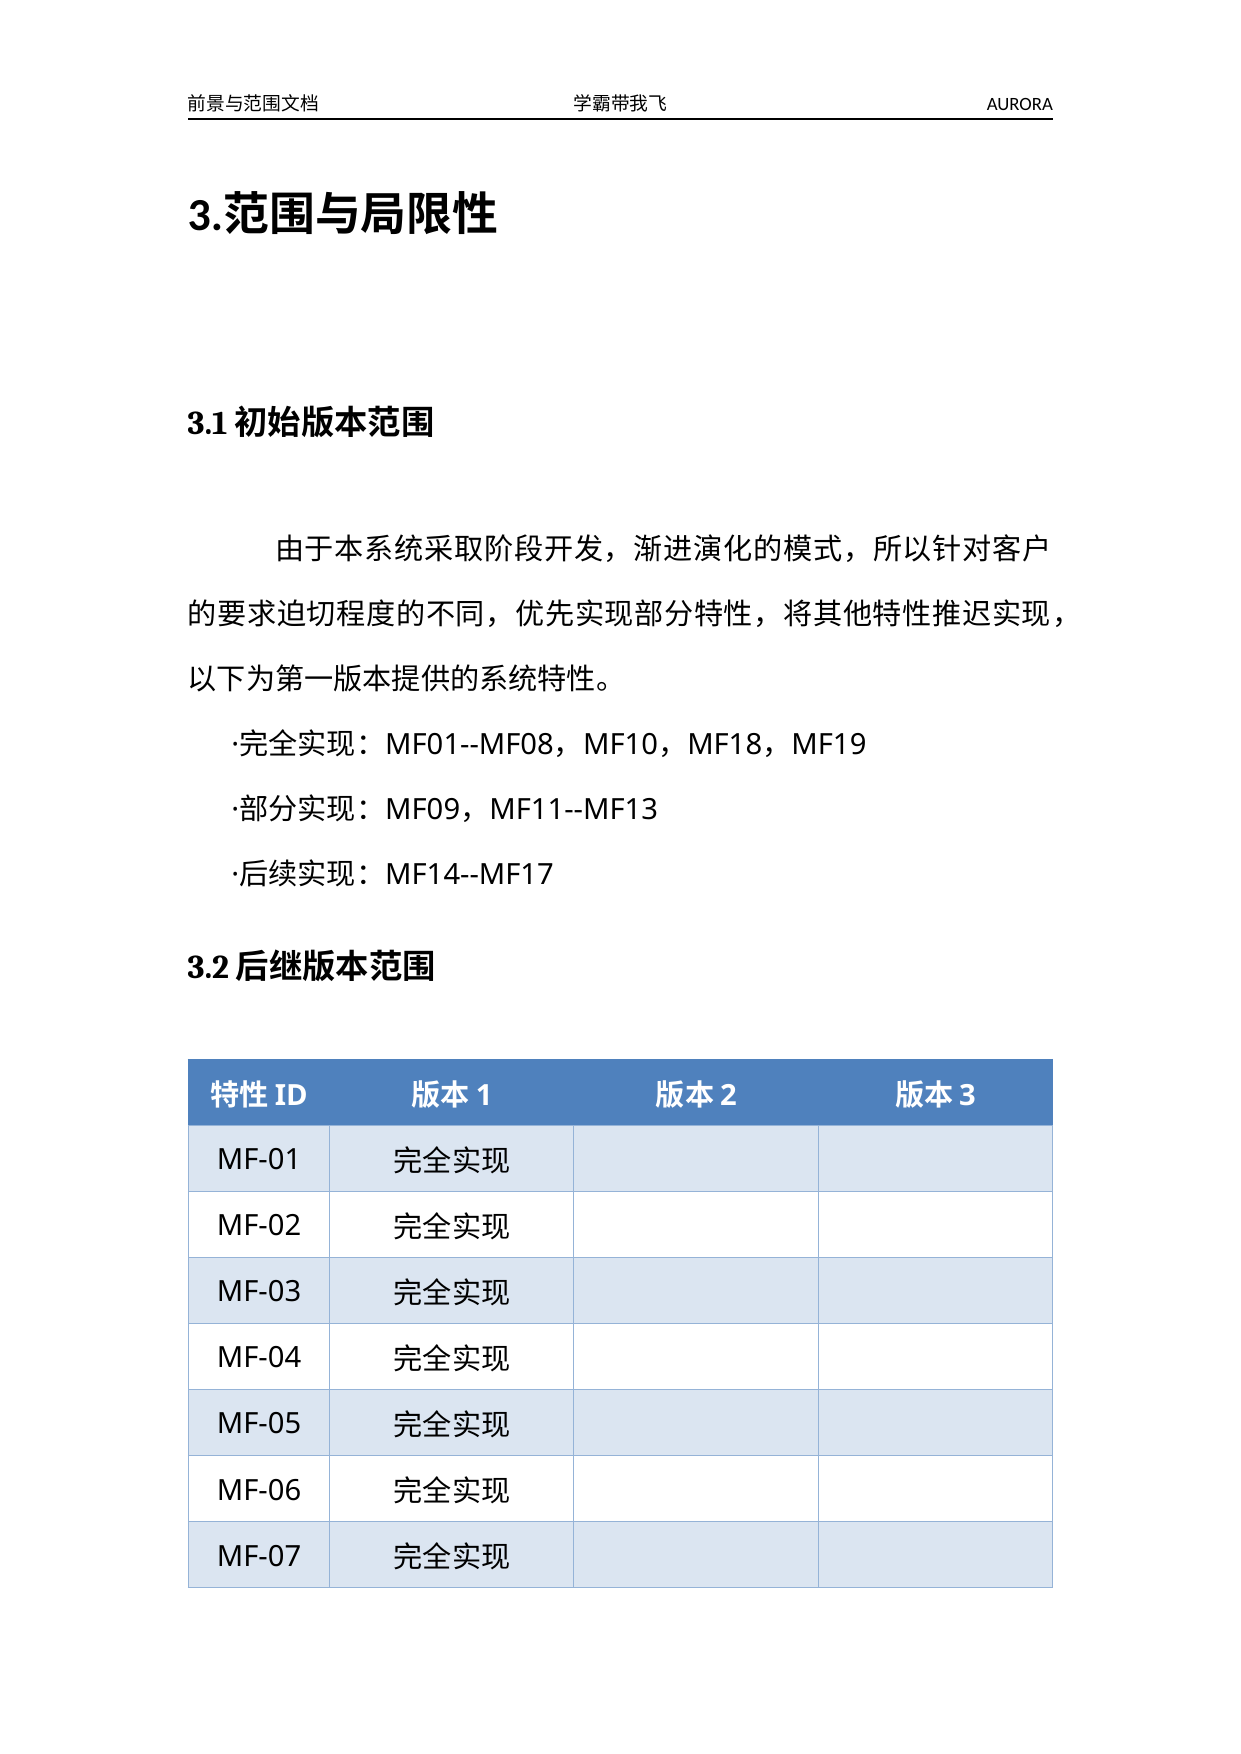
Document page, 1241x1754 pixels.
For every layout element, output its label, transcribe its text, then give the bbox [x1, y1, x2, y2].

table_header 版本1 [330, 1060, 573, 1125]
table_cell 完全实现 [330, 1324, 573, 1389]
table_cell MF-06 [189, 1456, 329, 1521]
table_cell [819, 1456, 1052, 1521]
text ·部分实现：MF09，MF11--MF13 [187, 774, 1053, 839]
table_cell MF-02 [189, 1192, 329, 1257]
table_cell 完全实现 [330, 1192, 573, 1257]
table_cell [574, 1456, 818, 1521]
text ·完全实现：MF01--MF08，MF10，MF18，MF19 [187, 709, 1053, 774]
table_header 特性ID [189, 1060, 329, 1125]
table_cell [819, 1390, 1052, 1455]
text ·后续实现：MF14--MF17 [187, 839, 1053, 904]
table_cell [819, 1126, 1052, 1191]
table_cell 完全实现 [330, 1390, 573, 1455]
table_cell [819, 1192, 1052, 1257]
table_cell [819, 1522, 1052, 1587]
table_cell 完全实现 [330, 1522, 573, 1587]
table_cell 完全实现 [330, 1258, 573, 1323]
table_cell [819, 1324, 1052, 1389]
table_cell MF-07 [189, 1522, 329, 1587]
table_cell [574, 1126, 818, 1191]
table_cell [574, 1522, 818, 1587]
table_cell [574, 1258, 818, 1323]
subtitle 3.1初始版本范围 [187, 387, 1053, 452]
table_cell [574, 1324, 818, 1389]
subtitle 3.2后继版本范围 [187, 932, 1053, 997]
table_cell 完全实现 [330, 1456, 573, 1521]
table_cell MF-01 [189, 1126, 329, 1191]
table_cell MF-05 [189, 1390, 329, 1455]
text 由于本系统采取阶段开发，渐进演化的模式，所以针对客户的要求迫切程度的不同，优先实现部分特性，将其他特性推迟实现，以下为第一版本提供的系统特性。 [187, 514, 1053, 709]
table_cell 完全实现 [330, 1126, 573, 1191]
table_header 版本2 [574, 1060, 818, 1125]
table_cell [574, 1192, 818, 1257]
table_cell MF-03 [189, 1258, 329, 1323]
table_header 版本3 [819, 1060, 1052, 1125]
table_cell MF-04 [189, 1324, 329, 1389]
subtitle 3.范围与局限性 [187, 162, 1053, 259]
table_cell [819, 1258, 1052, 1323]
table_cell [574, 1390, 818, 1455]
